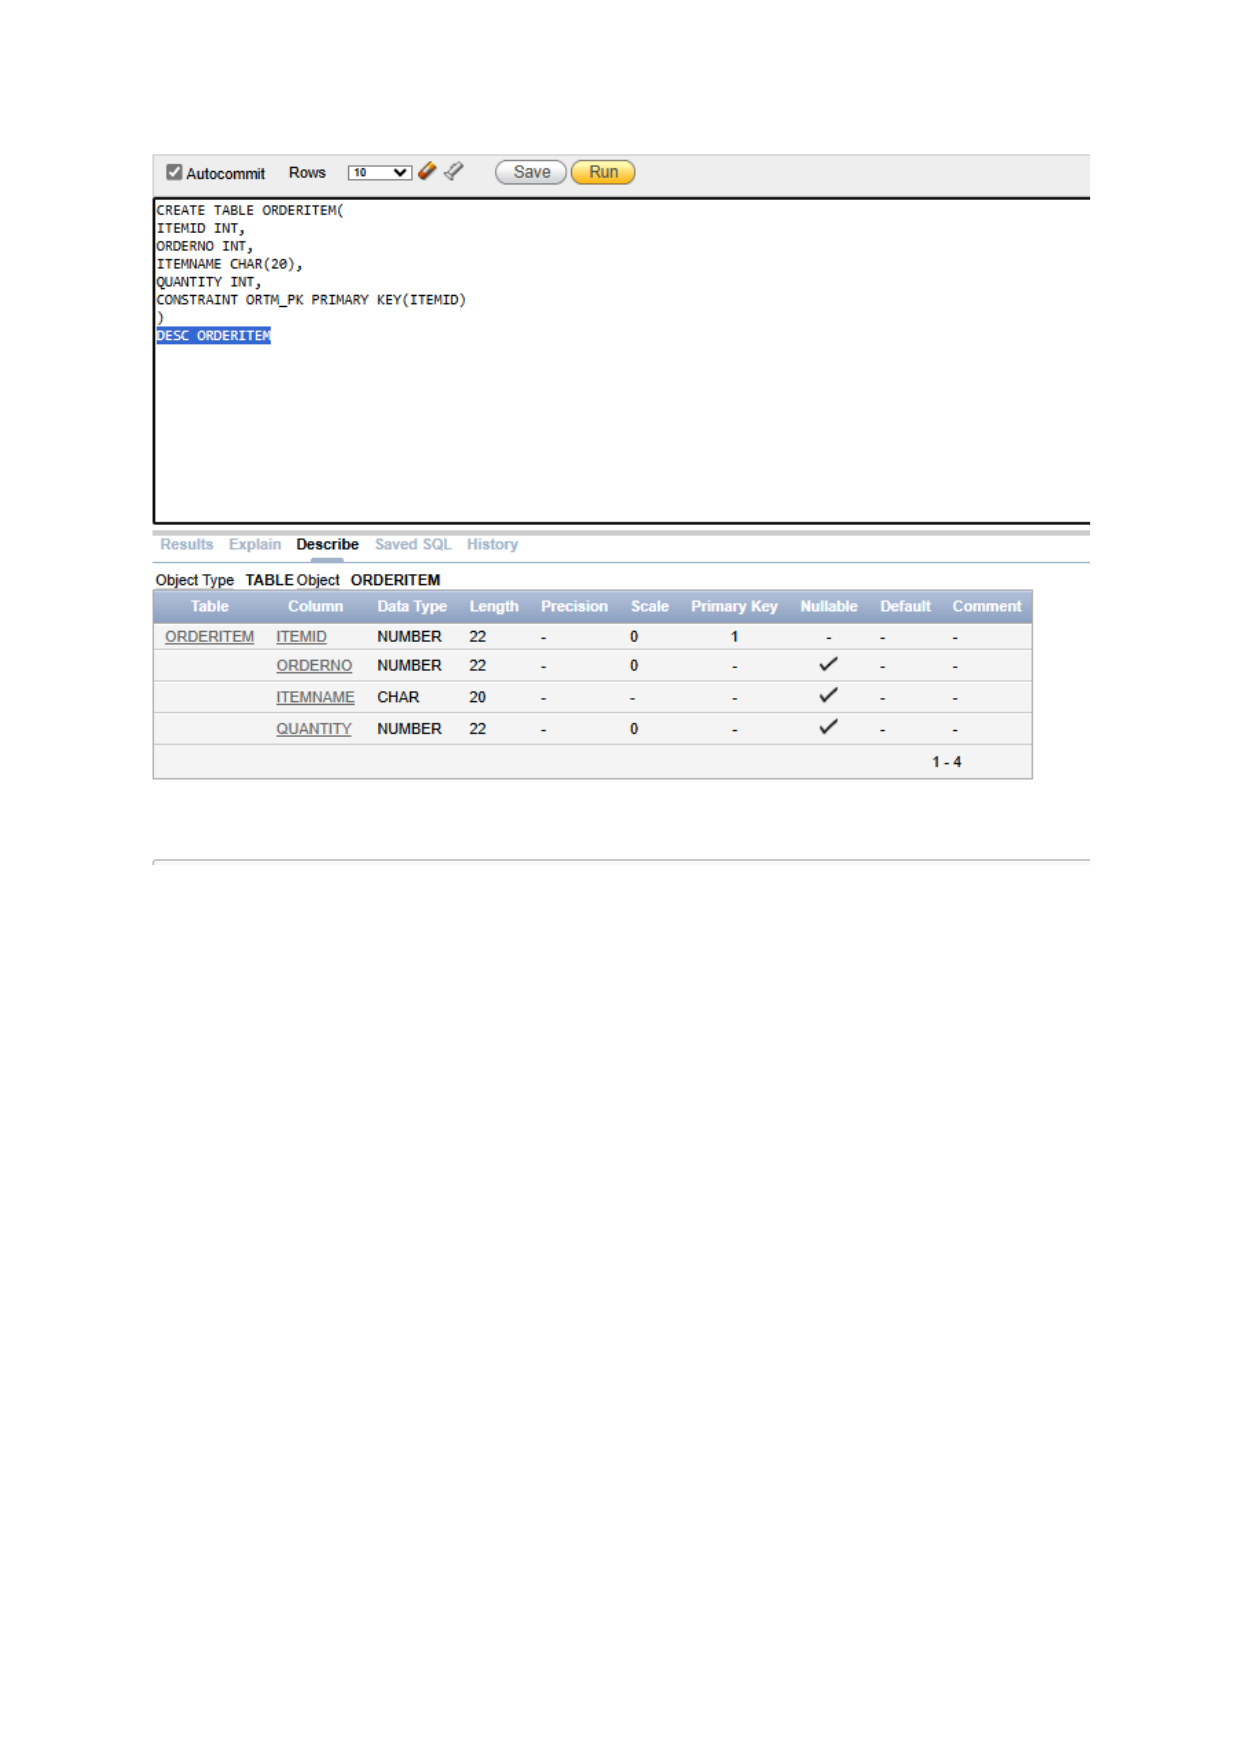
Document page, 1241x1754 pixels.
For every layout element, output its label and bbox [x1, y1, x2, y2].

picture [150, 150, 1091, 865]
